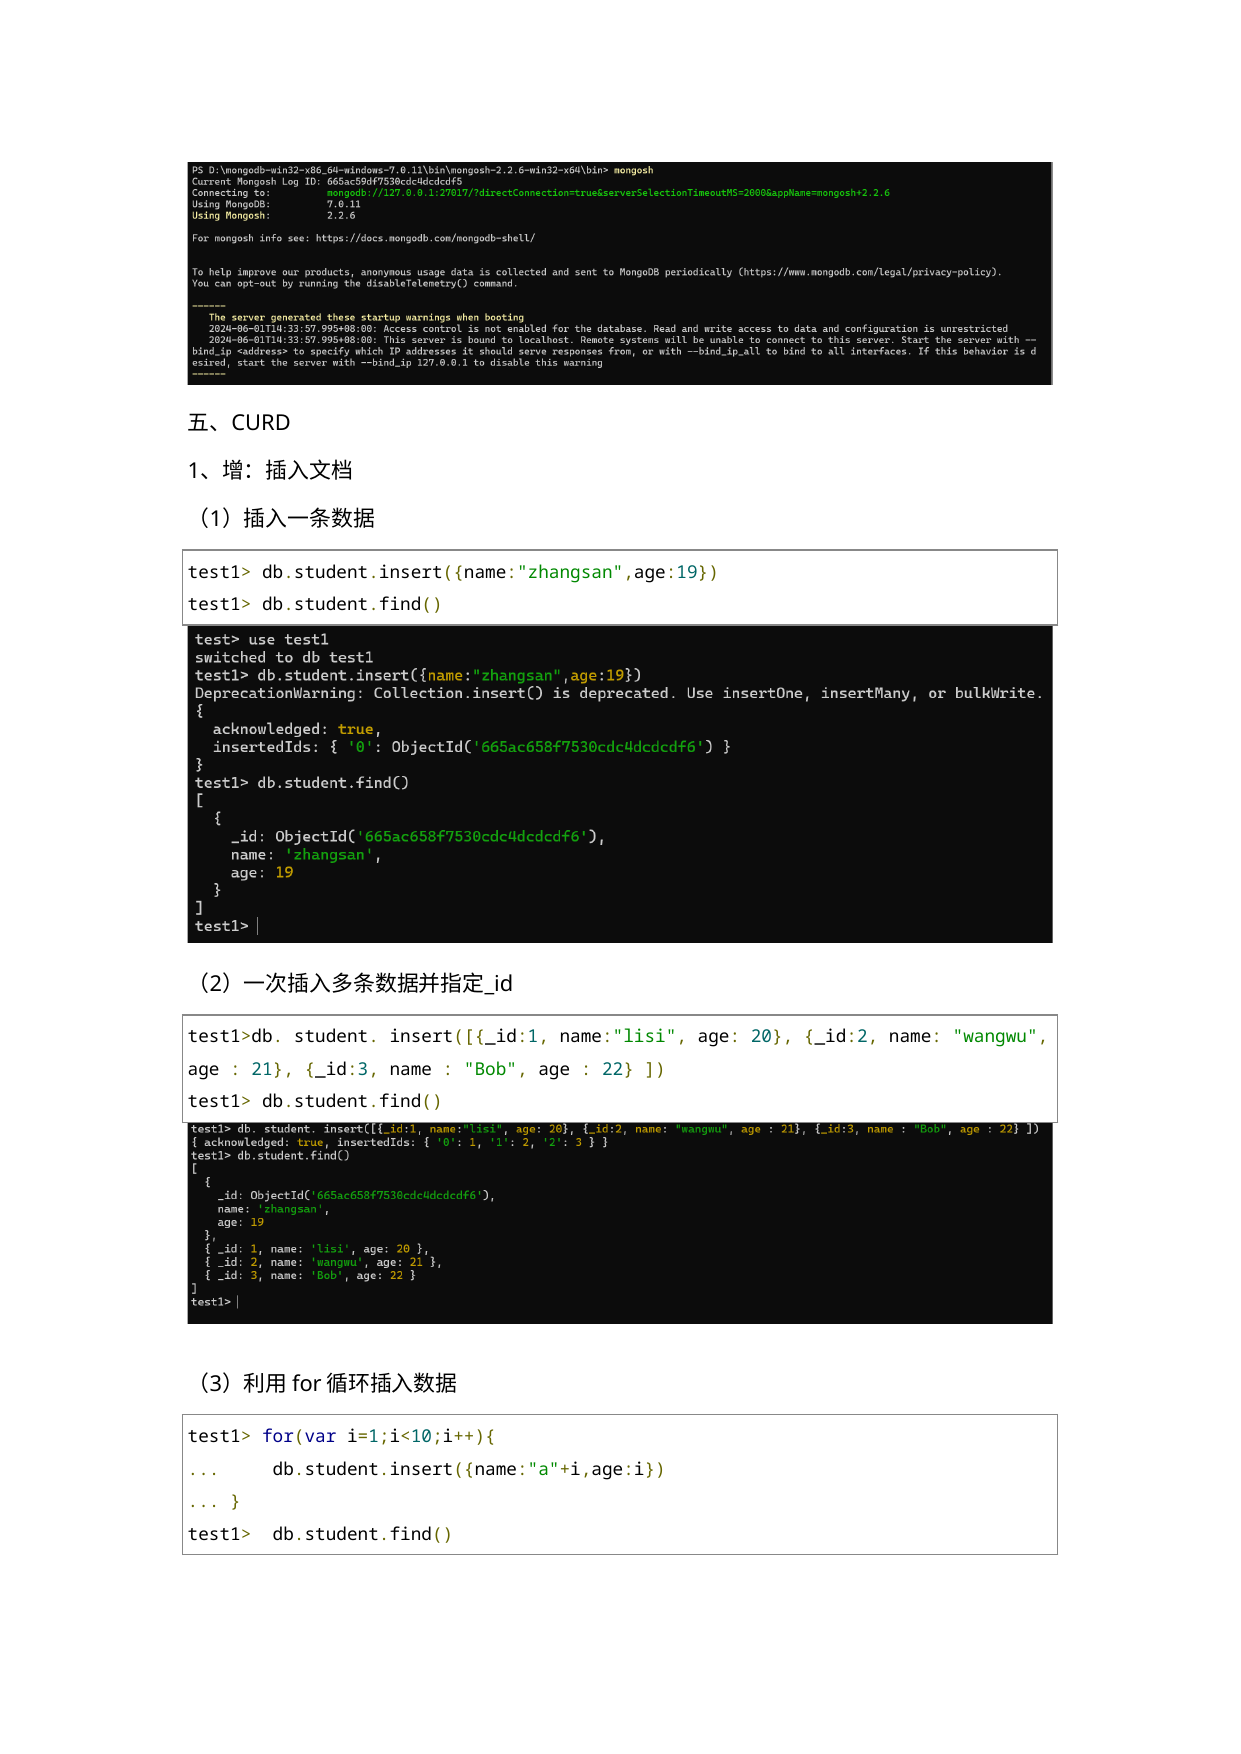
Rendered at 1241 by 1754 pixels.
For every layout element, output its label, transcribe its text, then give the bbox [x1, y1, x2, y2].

text test1> db.student.find() [183, 1079, 1057, 1122]
text 1、增：插入文档 [187, 453, 1053, 485]
picture [187, 162, 1053, 385]
text （1）插入一条数据 [187, 501, 1053, 533]
text test1>db. student. insert([{_id:1, name:"lisi", age: 20}, {_id:2, name: "wangwu", age : 21}, {_id:3, name : "Bob", age : 22} ]) [183, 1016, 1057, 1079]
text ... } [187, 1484, 1053, 1511]
picture [187, 1123, 1053, 1324]
text ... db.student.insert({name:"a"+i,age:i}) [187, 1452, 1053, 1484]
text （2）一次插入多条数据并指定_id [187, 966, 1053, 998]
text test1> db.student.find() [183, 1511, 1057, 1554]
text （3）利用for循环插入数据 [187, 1365, 1053, 1398]
text test1> for(var i=1;i<10;i++){ [183, 1415, 1057, 1452]
text test1> db.student.find() [183, 582, 1057, 624]
text 五、CURD [187, 404, 1053, 437]
text test1> db.student.insert({name:"zhangsan",age:19}) [183, 551, 1057, 582]
picture [187, 626, 1053, 943]
